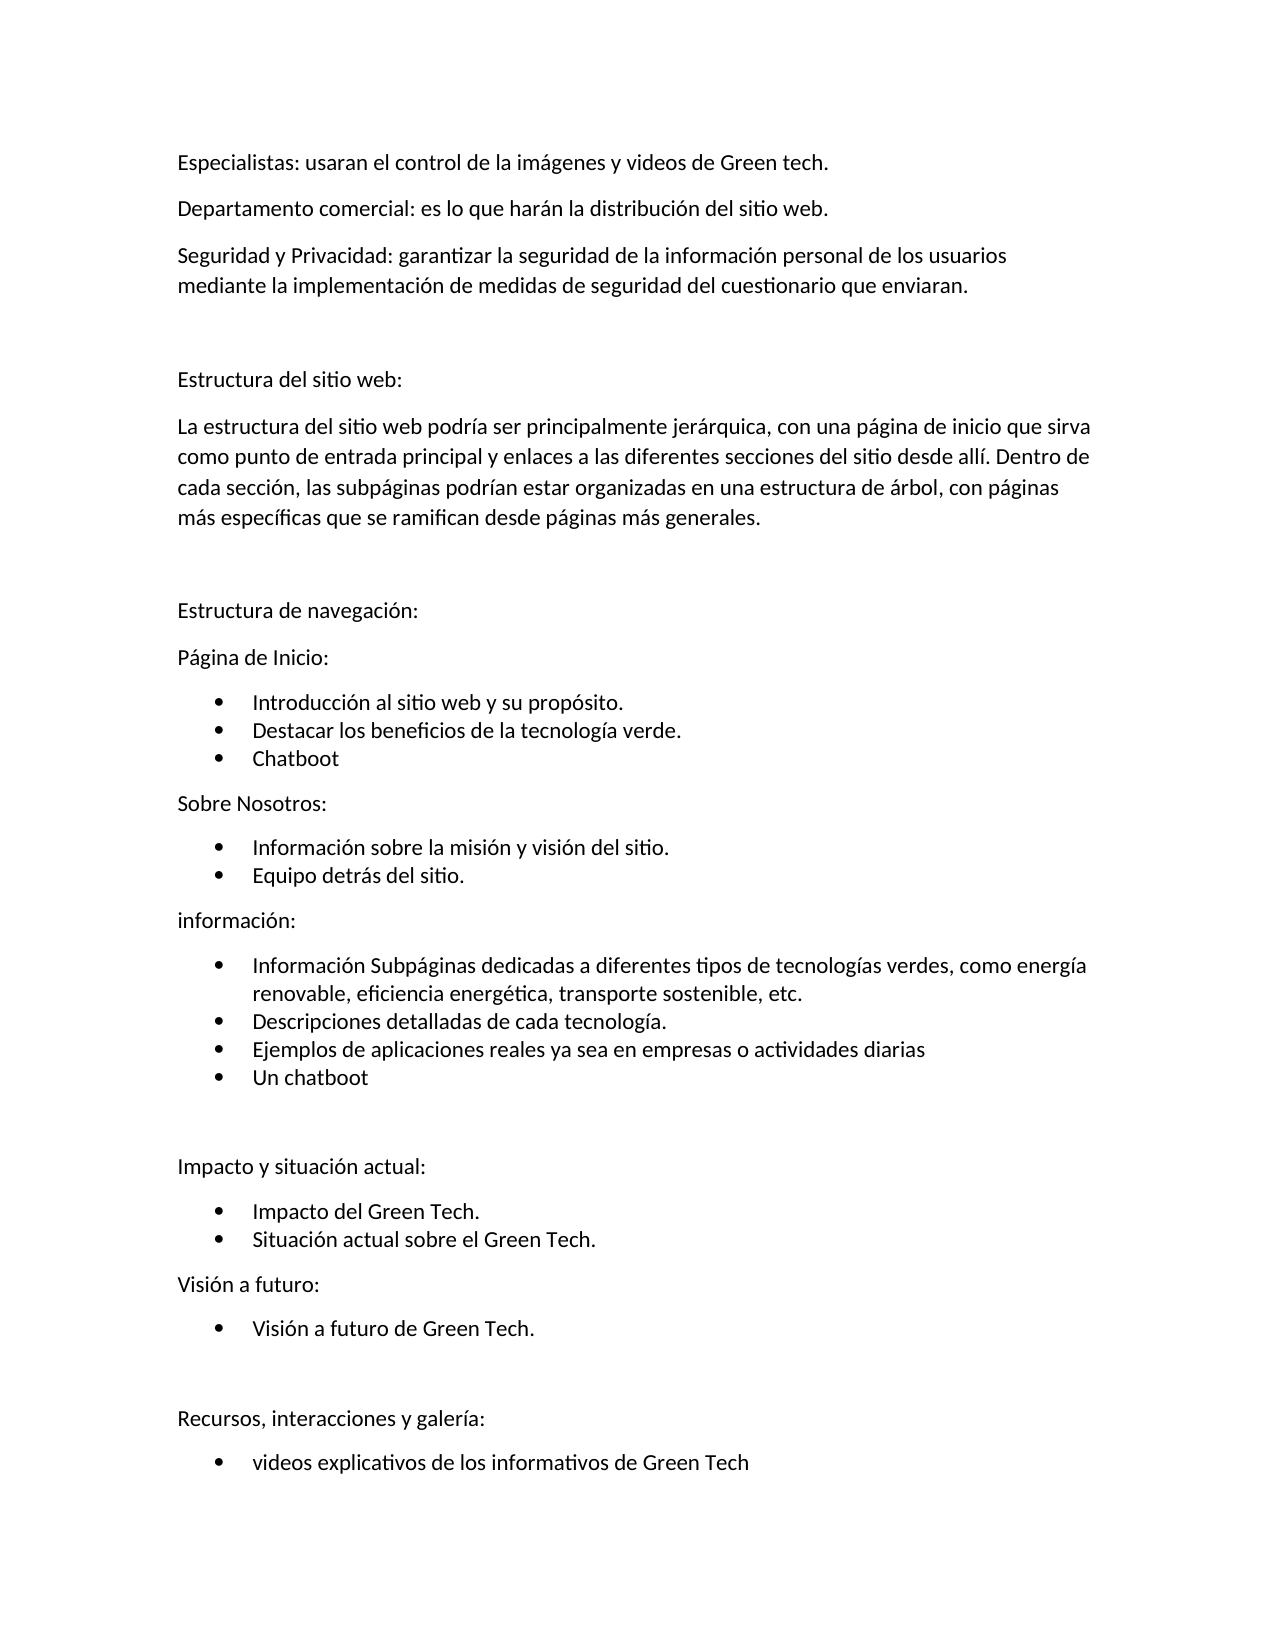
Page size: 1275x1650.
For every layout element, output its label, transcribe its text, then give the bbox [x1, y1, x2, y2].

list Equipo detrás del sitio. [215, 862, 1098, 889]
list Chatboot [215, 744, 1098, 772]
text Impacto y situación actual: [177, 1152, 1098, 1180]
list Introducción al sitio web y su propósito. [215, 688, 1098, 716]
list Ejemplos de aplicaciones reales ya sea en empresas o actividades diarias [215, 1035, 1098, 1063]
list Situación actual sobre el Green Tech. [215, 1225, 1098, 1253]
list Descripciones detalladas de cada tecnología. [215, 1007, 1098, 1035]
list Información Subpáginas dedicadas a diferentes tipos de tecnologías verdes, como energía renovable, eficiencia energética, transporte sostenible, etc. [215, 951, 1098, 1007]
list Un chatboot [215, 1063, 1098, 1091]
text Recursos, interacciones y galería: [177, 1404, 1098, 1432]
list Visión a futuro de Green Tech. [215, 1314, 1098, 1342]
text Seguridad y Privacidad: garantizar la seguridad de la información personal de los usuarios mediante la implementación de medidas de seguridad del cuestionario que enviaran. [177, 241, 1098, 299]
text Página de Inicio: [177, 643, 1098, 671]
text Estructura del sitio web: [177, 365, 1098, 393]
text información: [177, 906, 1098, 934]
text Visión a futuro: [177, 1270, 1098, 1298]
list Información sobre la misión y visión del sitio. [215, 833, 1098, 862]
text Departamento comercial: es lo que harán la distribución del sitio web. [177, 194, 1098, 222]
list Destacar los beneficios de la tecnología verde. [215, 716, 1098, 744]
text Especialistas: usaran el control de la imágenes y videos de Green tech. [177, 148, 1098, 176]
text La estructura del sitio web podría ser principalmente jerárquica, con una página de inicio que sirva como punto de entrada principal y enlaces a las diferentes secciones del sitio desde allí. Dentro de cada sección, las subpáginas podrían estar organizadas en una estructura de árbol, con páginas más específicas que se ramifican desde páginas más generales. [177, 412, 1098, 531]
text Estructura de navegación: [177, 597, 1098, 624]
list videos explicativos de los informativos de Green Tech [215, 1448, 1098, 1477]
list Impacto del Green Tech. [215, 1197, 1098, 1225]
text Sobre Nosotros: [177, 789, 1098, 817]
